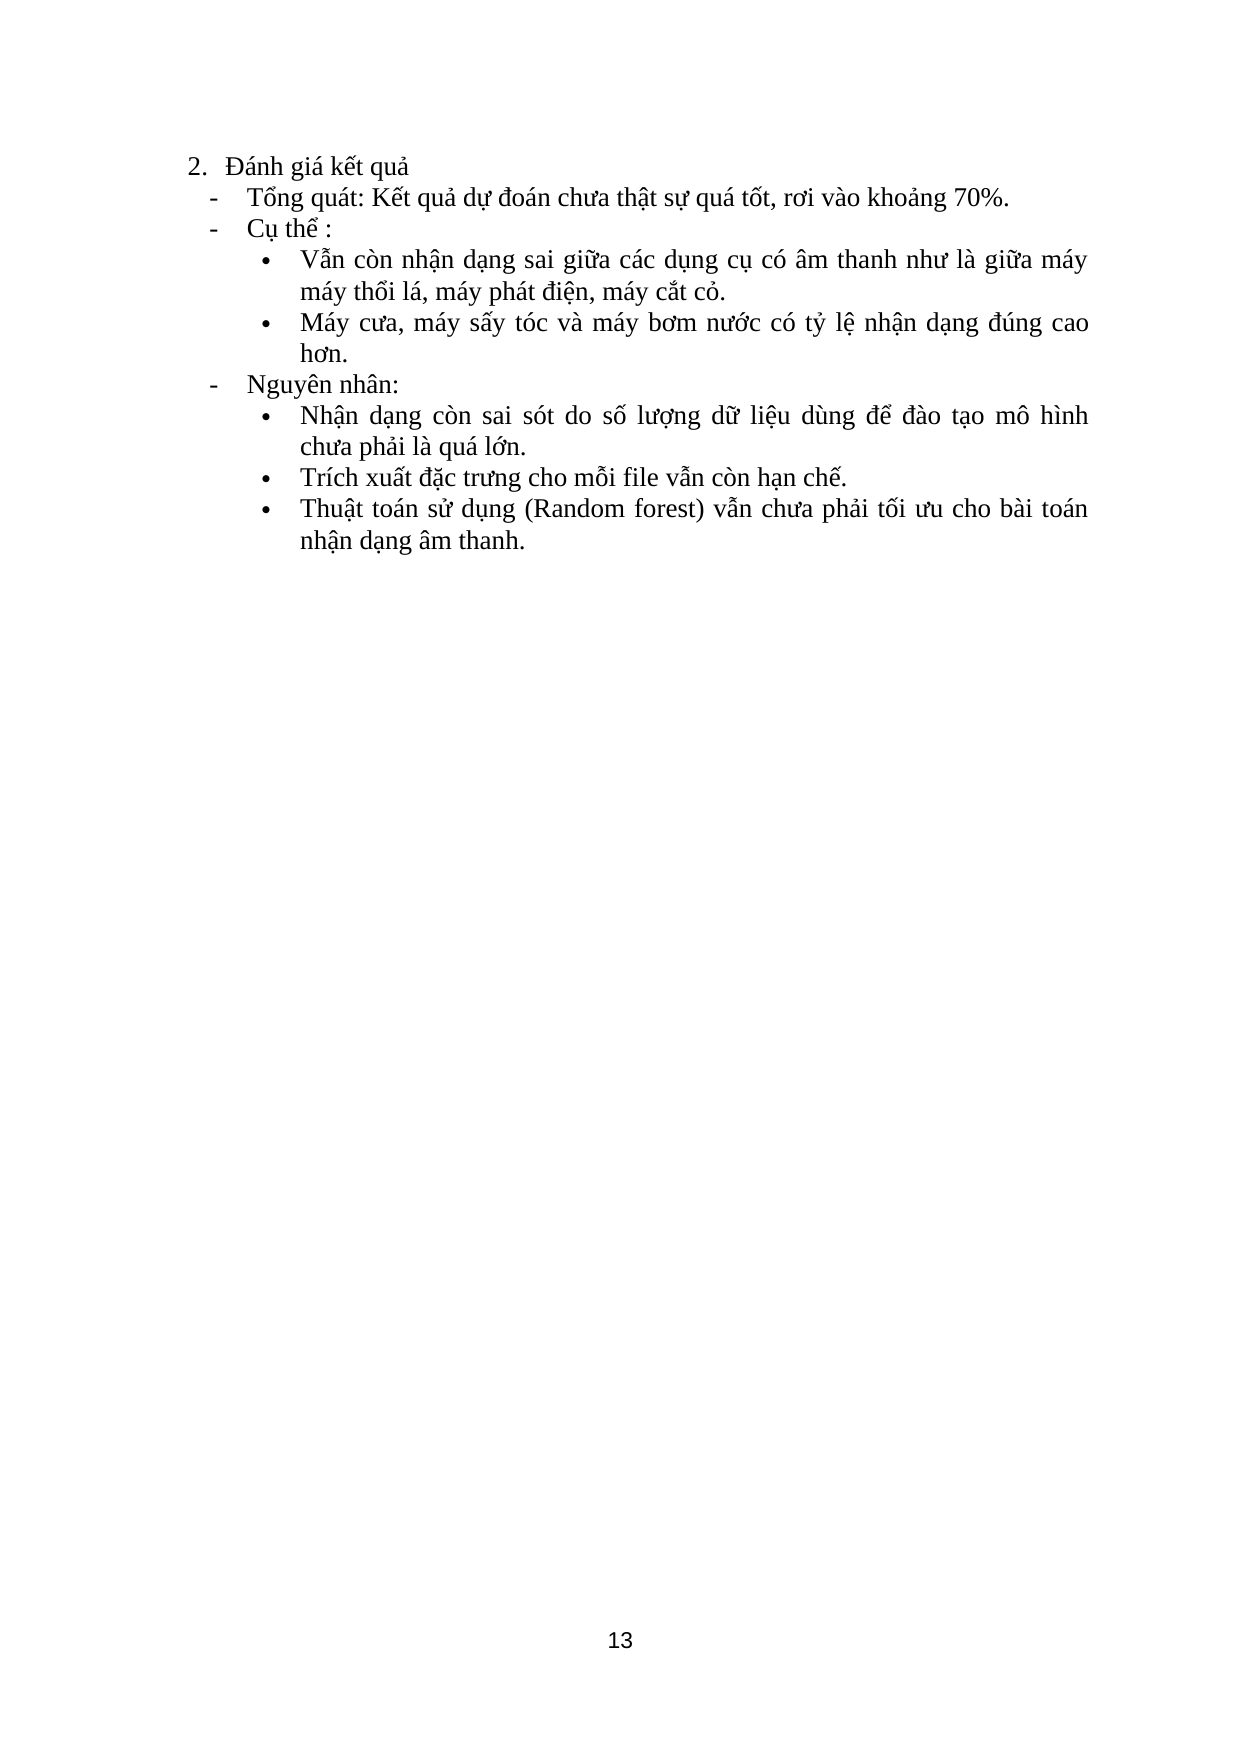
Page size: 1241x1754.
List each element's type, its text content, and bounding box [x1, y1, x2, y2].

list Tổng quát: Kết quả dự đoán chưa thật sự quá tốt, rơi vào khoảng 70%. [209, 181, 1090, 212]
list Nguyên nhân: [209, 368, 1090, 399]
list Đánh giá kết quả [187, 150, 1090, 181]
list Thuật toán sử dụng (Random forest) vẫn chưa phải tối ưu cho bài toán nhận dạng âm thanh. [262, 493, 1090, 555]
list Trích xuất đặc trưng cho mỗi file vẫn còn hạn chế. [262, 461, 1090, 493]
list Cụ thể : [209, 212, 1090, 243]
list Vẫn còn nhận dạng sai giữa các dụng cụ có âm thanh như là giữa máy máy thổi lá, máy phát điện, máy cắt cỏ. [262, 243, 1090, 306]
list Nhận dạng còn sai sót do số lượng dữ liệu dùng để đào tạo mô hình chưa phải là quá lớn. [262, 399, 1090, 461]
list Máy cưa, máy sấy tóc và máy bơm nước có tỷ lệ nhận dạng đúng cao hơn. [262, 306, 1090, 368]
